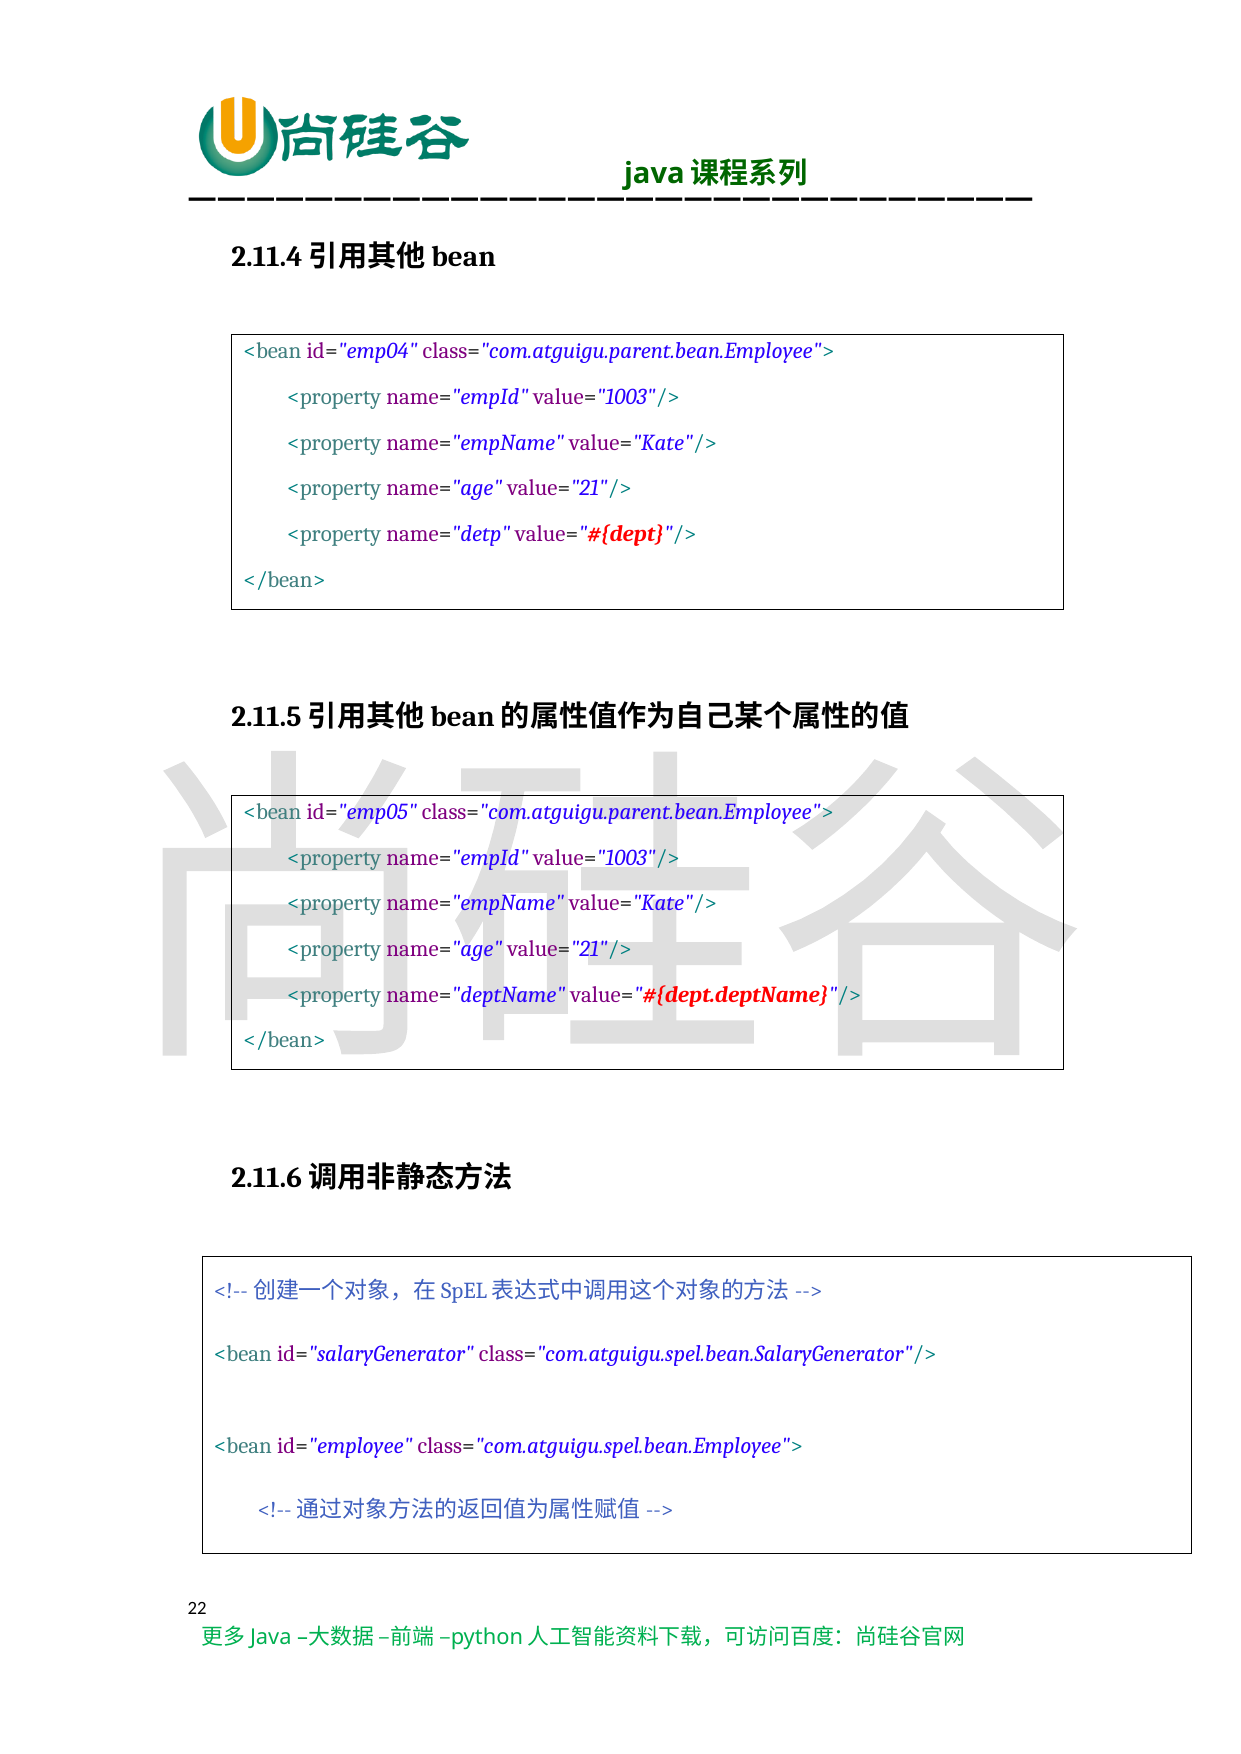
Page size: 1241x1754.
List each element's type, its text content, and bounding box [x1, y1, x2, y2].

table_header <bean id="emp04" class="com.atguigu.parent.bean.Employee"> <property name="empId" value="1003"/> <property name="empName" value="Kate"/> <property name="age" value="21"/> <property name="detp" value="#{dept}"/> </bean> [232, 335, 1063, 608]
table_header <bean id="emp05" class="com.atguigu.parent.bean.Employee"> <property name="empId" value="1003"/> <property name="empName" value="Kate"/> <property name="age" value="21"/> <property name="deptName" value="#{dept.deptName}"/> </bean> [232, 796, 1063, 1069]
picture [187, 88, 476, 184]
subtitle 2.11.6 调用非静态方法 [187, 1142, 1053, 1207]
subtitle 2.11.4 引用其他bean [187, 221, 1053, 286]
subtitle 2.11.5 引用其他bean的属性值作为自己某个属性的值 [187, 682, 1053, 747]
